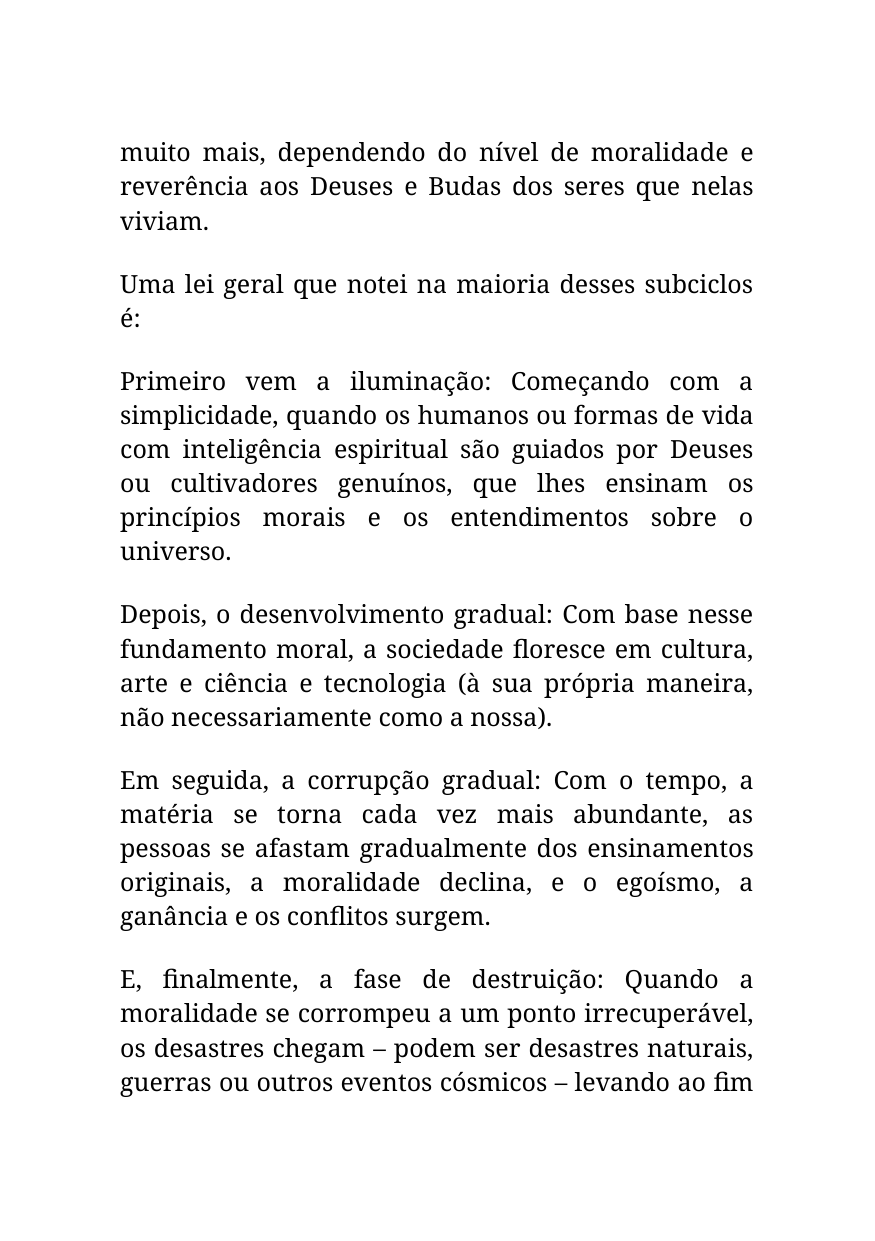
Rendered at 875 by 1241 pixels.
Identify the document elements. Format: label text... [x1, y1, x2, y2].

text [120, 962, 754, 1098]
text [120, 135, 754, 237]
text Uma lei geral que notei na maioria desses subciclos é: [120, 266, 754, 334]
text Em seguida, a corrupção gradual: Com o tempo, a matéria se torna cada vez mais abundante, as pessoas se afastam gradualmente dos ensinamentos originais, a moralidade declina, e o egoísmo, a ganância e os conflitos surgem. [120, 763, 754, 933]
text Depois, o desenvolvimento gradual: Com base nesse fundamento moral, a sociedade floresce em cultura, arte e ciência e tecnologia (à sua própria maneira, não necessariamente como a nossa). [120, 597, 754, 733]
text Primeiro vem a iluminação: Começando com a simplicidade, quando os humanos ou formas de vida com inteligência espiritual são guiados por Deuses ou cultivadores genuínos, que lhes ensinam os princípios morais e os entendimentos sobre o universo. [120, 364, 754, 568]
